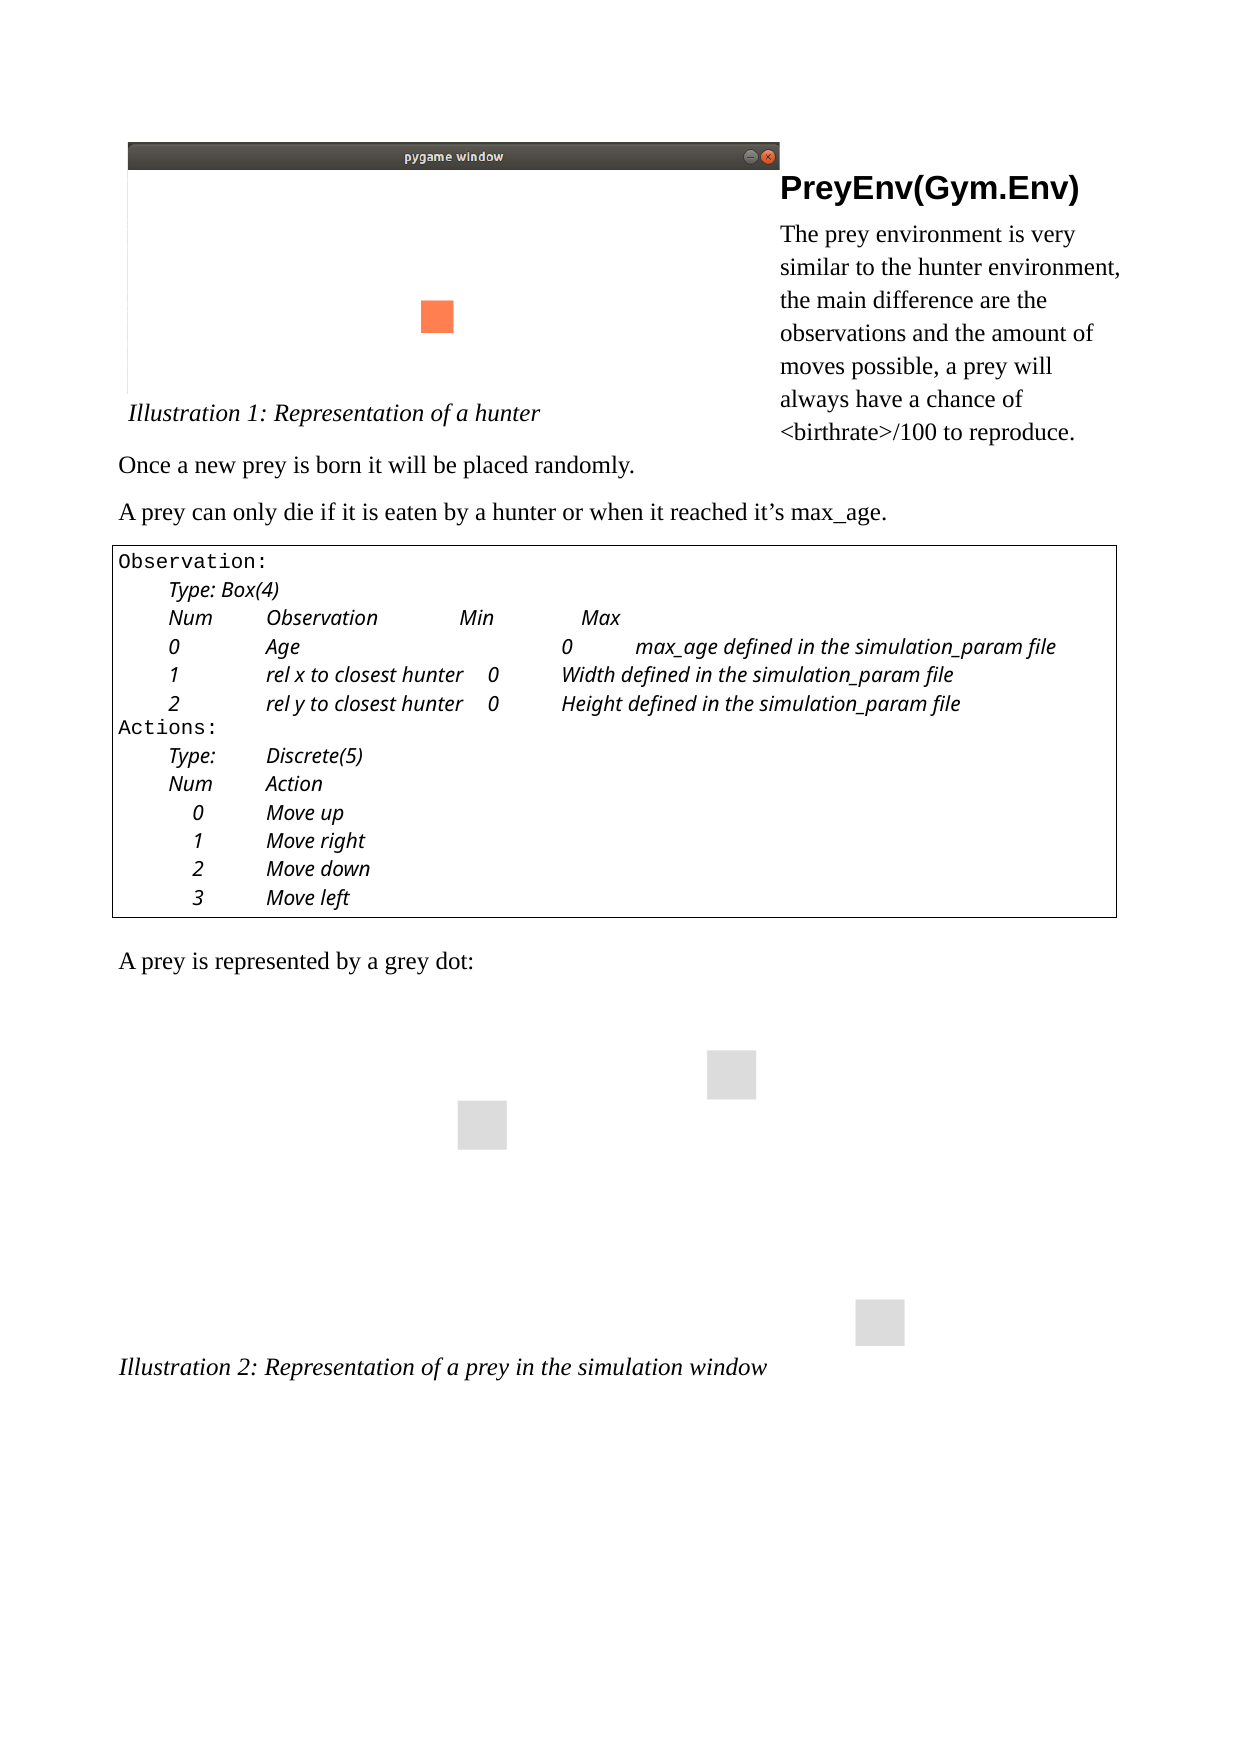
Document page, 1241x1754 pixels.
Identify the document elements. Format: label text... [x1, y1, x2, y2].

text A prey is represented by a grey dot: [118, 946, 1122, 975]
picture [127, 142, 780, 394]
text The prey environment is very similar to the hunter environment, the main difference are the observations and the amount of moves possible, a prey will always have a chance of <birthrate>/100 to reproduce. Once a new prey is born it will be placed randomly. [118, 219, 1122, 478]
picture [118, 1010, 1095, 1346]
text A prey can only die if it is eaten by a hunter or when it reached it’s max_age. [118, 497, 1122, 526]
subtitle PreyEnv(Gym.Env) [780, 168, 1122, 206]
table_header Observation: Type: Box(4) Num Observation Min Max 0 Age 0 max_age defined in the simulation_param file 1 rel x to closest hunter 0 Width defined in the simulation_param file 2 rel y to closest hunter 0 Height defined in the simulation_param file Actions: Type: Discrete(5) Num Action 0 Move up 1 Move right 2 Move down 3 Move left [113, 546, 1116, 917]
